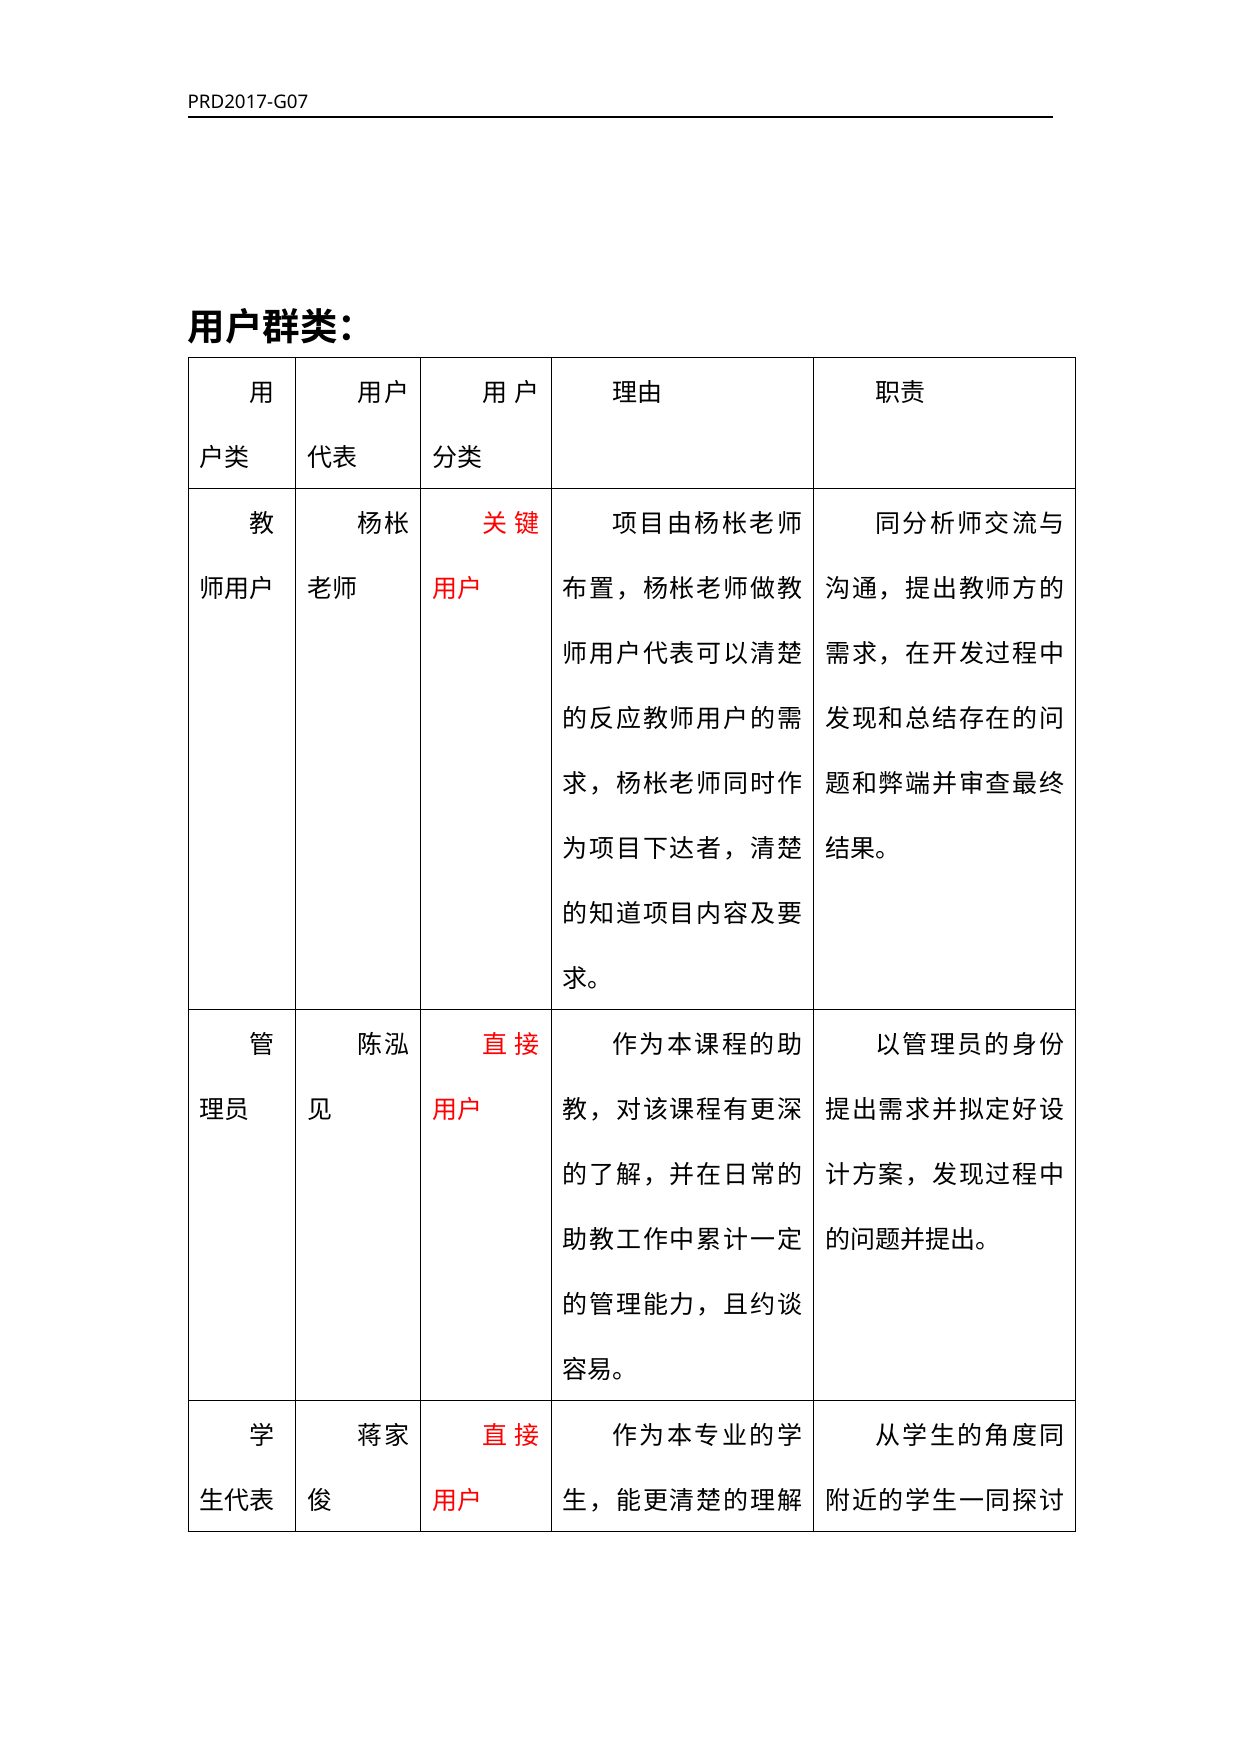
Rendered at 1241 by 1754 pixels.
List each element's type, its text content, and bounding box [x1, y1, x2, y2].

table_header 理由 [552, 358, 813, 488]
table_cell 直接用户 [421, 1010, 551, 1400]
table_cell 管理员 [189, 1010, 295, 1400]
table_cell 直接用户 [421, 1401, 551, 1531]
table_header 用户代表 [296, 358, 420, 488]
table_cell 以管理员的身份提出需求并拟定好设计方案，发现过程中的问题并提出。 [814, 1010, 1075, 1400]
table_header 职责 [814, 358, 1075, 488]
table_cell 教师用户 [189, 489, 295, 1009]
table_cell 项目由杨枨老师布置，杨枨老师做教师用户代表可以清楚的反应教师用户的需求，杨枨老师同时作为项目下达者，清楚的知道项目内容及要求。 [552, 489, 813, 1009]
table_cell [552, 1401, 813, 1531]
text 用户群类： [187, 292, 1053, 357]
table_header 用户分类 [421, 358, 551, 488]
table_cell 作为本课程的助教，对该课程有更深的了解，并在日常的助教工作中累计一定的管理能力，且约谈容易。 [552, 1010, 813, 1400]
table_cell 学生代表 [189, 1401, 295, 1531]
table_cell 杨枨老师 [296, 489, 420, 1009]
table_cell 蒋家俊 [296, 1401, 420, 1531]
table_cell 同分析师交流与沟通，提出教师方的需求，在开发过程中发现和总结存在的问题和弊端并审查最终结果。 [814, 489, 1075, 1009]
table_cell 关键用户 [421, 489, 551, 1009]
table_header 用户类 [189, 358, 295, 488]
table_cell 陈泓见 [296, 1010, 420, 1400]
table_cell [814, 1401, 1075, 1531]
